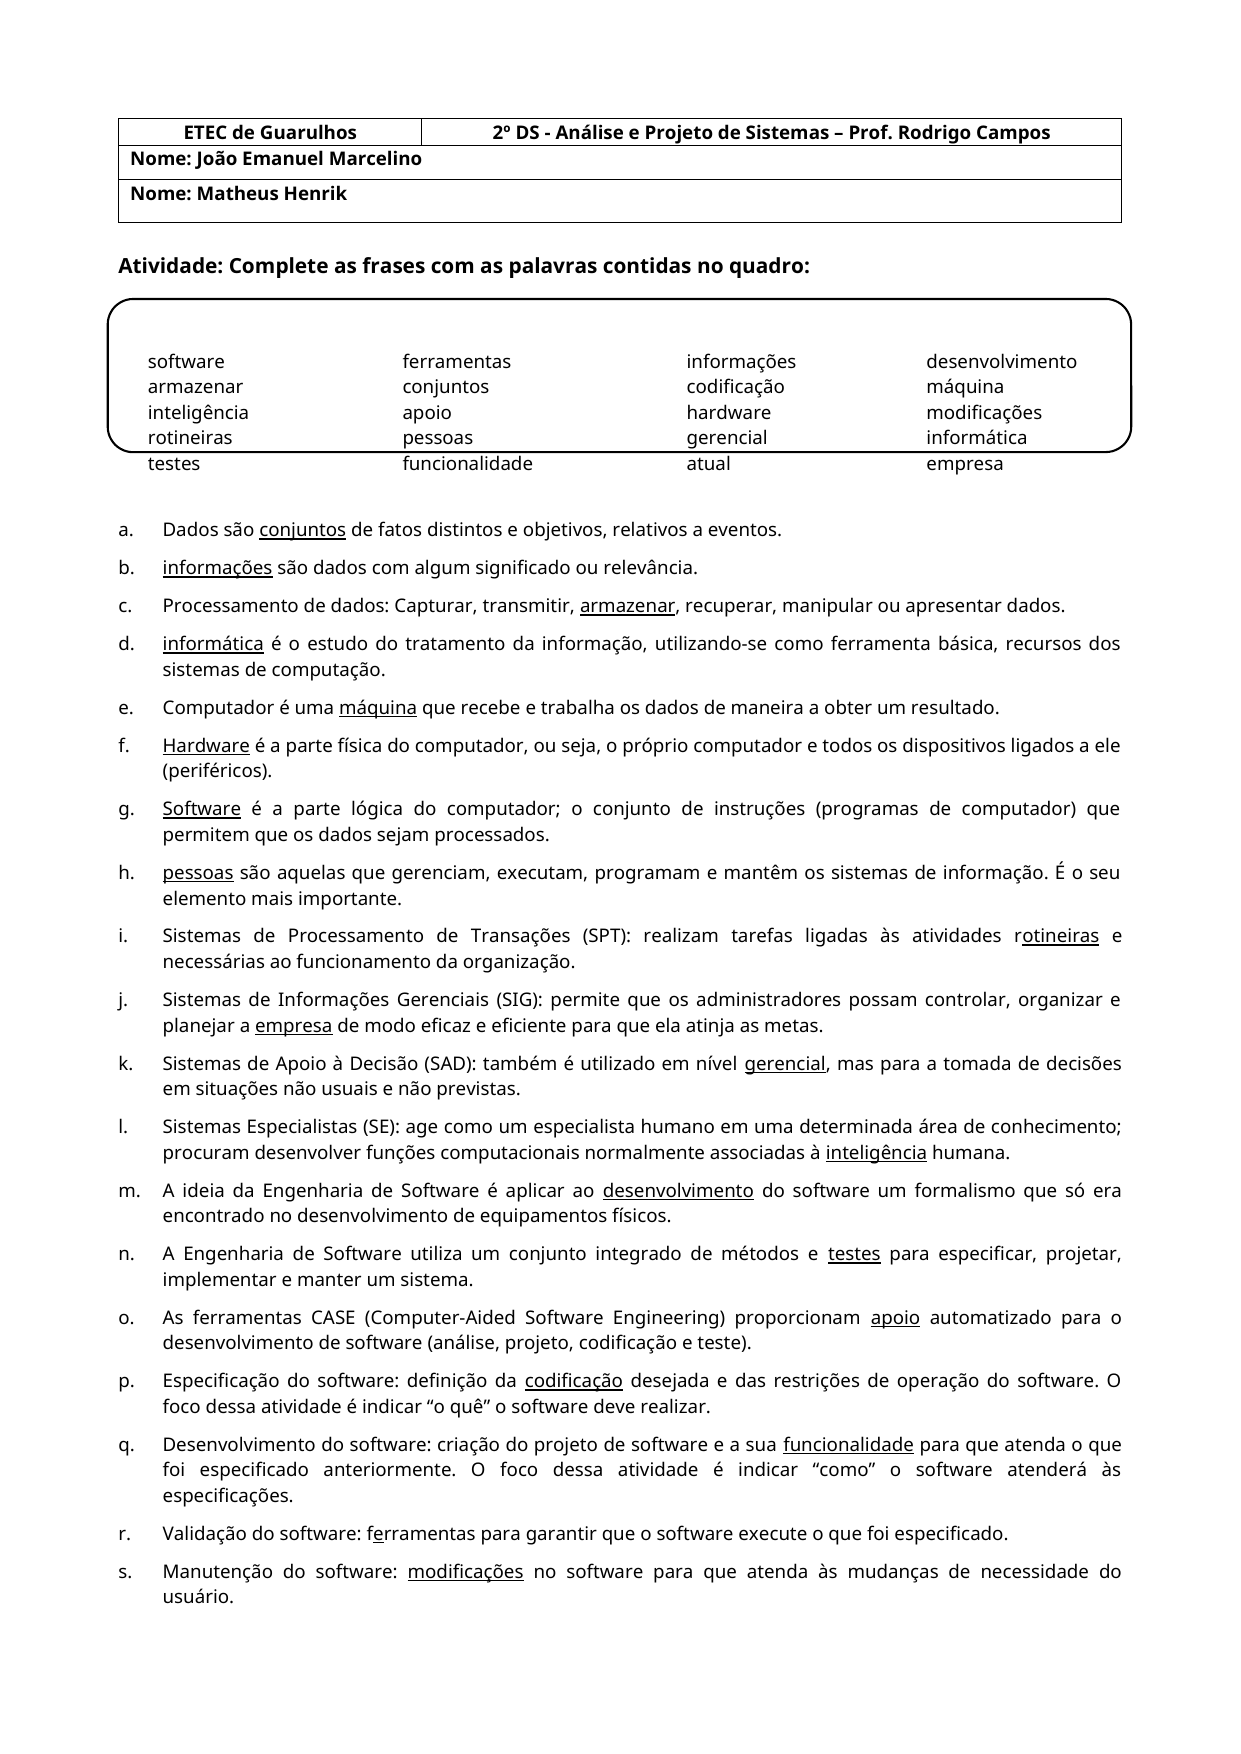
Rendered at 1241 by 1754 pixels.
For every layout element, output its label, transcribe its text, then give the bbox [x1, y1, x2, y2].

list A Engenharia de Software utiliza um conjunto integrado de métodos e testes para especificar, projetar, implementar e manter um sistema. [118, 1241, 1122, 1292]
list apoio [402, 399, 583, 424]
list informática [926, 424, 1122, 450]
list inteligência [148, 399, 314, 424]
list Computador é uma máquina que recebe e trabalha os dados de maneira a obter um resultado. [118, 694, 1122, 720]
list codificação [686, 373, 852, 399]
list Sistemas de Apoio à Decisão (SAD): também é utilizado em nível gerencial, mas para a tomada de decisões em situações não usuais e não previstas. [118, 1050, 1122, 1101]
list atual [686, 454, 852, 476]
list modificações [926, 399, 1122, 424]
list Validação do software: ferramentas para garantir que o software execute o que foi especificado. [118, 1520, 1122, 1546]
list software [148, 348, 314, 373]
list Manutenção do software: modificações no software para que atenda às mudanças de necessidade do usuário. [118, 1558, 1122, 1609]
list Dados são conjuntos de fatos distintos e objetivos, relativos a eventos. [118, 517, 1122, 542]
list gerencial [686, 424, 852, 450]
list Sistemas Especialistas (SE): age como um especialista humano em uma determinada área de conhecimento; procuram desenvolver funções computacionais normalmente associadas à inteligência humana. [118, 1113, 1122, 1164]
list desenvolvimento [926, 348, 1122, 373]
list Sistemas de Processamento de Transações (SPT): realizam tarefas ligadas às atividades rotineiras e necessárias ao funcionamento da organização. [118, 923, 1122, 974]
list rotineiras [148, 424, 314, 450]
list hardware [686, 399, 852, 424]
list informática é o estudo do tratamento da informação, utilizando-se como ferramenta básica, recursos dos sistemas de computação. [118, 631, 1122, 682]
list testes [148, 454, 314, 476]
list ferramentas [402, 348, 583, 373]
list Sistemas de Informações Gerenciais (SIG): permite que os administradores possam controlar, organizar e planejar a empresa de modo eficaz e eficiente para que ela atinja as metas. [118, 986, 1122, 1037]
list pessoas são aquelas que gerenciam, executam, programam e mantêm os sistemas de informação. É o seu elemento mais importante. [118, 859, 1122, 910]
table_header 2º DS - Análise e Projeto de Sistemas – Prof. Rodrigo Campos [422, 119, 1121, 145]
table_cell Nome: Matheus Henrik [119, 180, 1121, 222]
list pessoas [402, 424, 583, 450]
list conjuntos [402, 373, 583, 399]
list empresa [926, 450, 1122, 476]
list A ideia da Engenharia de Software é aplicar ao desenvolvimento do software um formalismo que só era encontrado no desenvolvimento de equipamentos físicos. [118, 1177, 1122, 1228]
list As ferramentas CASE (Computer-Aided Software Engineering) proporcionam apoio automatizado para o desenvolvimento de software (análise, projeto, codificação e teste). [118, 1304, 1122, 1355]
list máquina [926, 373, 1122, 399]
list armazenar [148, 373, 314, 399]
table_cell Nome: João Emanuel Marcelino [119, 146, 1121, 179]
table_header ETEC de Guarulhos [119, 119, 421, 145]
list informações [686, 348, 852, 373]
list Desenvolvimento do software: criação do projeto de software e a sua funcionalidade para que atenda o que foi especificado anteriormente. O foco dessa atividade é indicar “como” o software atenderá às especificações. [118, 1431, 1122, 1508]
list funcionalidade [402, 454, 583, 476]
list informações são dados com algum significado ou relevância. [118, 554, 1122, 580]
list Processamento de dados: Capturar, transmitir, armazenar, recuperar, manipular ou apresentar dados. [118, 593, 1122, 618]
list Software é a parte lógica do computador; o conjunto de instruções (programas de computador) que permitem que os dados sejam processados. [118, 796, 1122, 847]
text Atividade: Complete as frases com as palavras contidas no quadro: [118, 251, 1122, 280]
list Hardware é a parte física do computador, ou seja, o próprio computador e todos os dispositivos ligados a ele (periféricos). [118, 732, 1122, 783]
list Especificação do software: definição da codificação desejada e das restrições de operação do software. O foco dessa atividade é indicar “o quê” o software deve realizar. [118, 1368, 1122, 1419]
